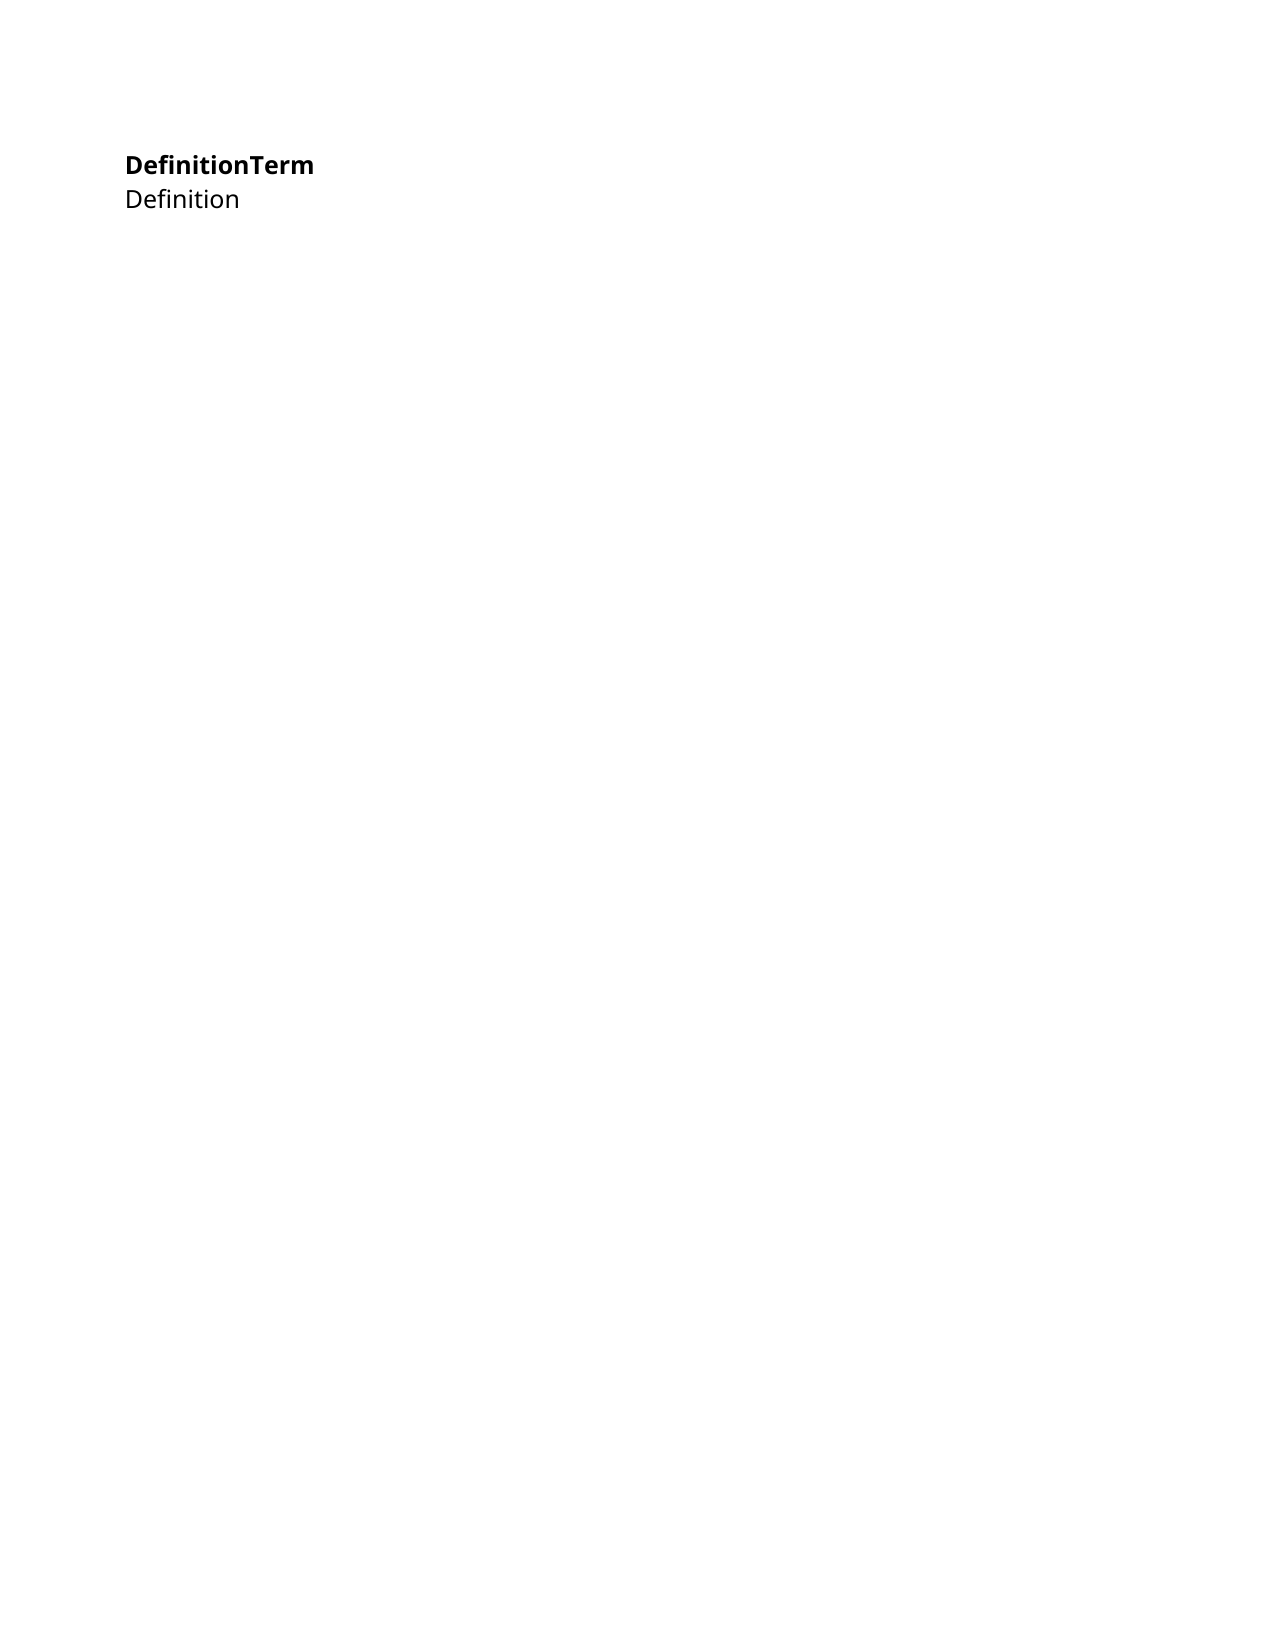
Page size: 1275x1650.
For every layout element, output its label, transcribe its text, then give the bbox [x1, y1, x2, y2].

text Definition [118, 182, 1157, 216]
text DefinitionTerm [118, 148, 1157, 182]
